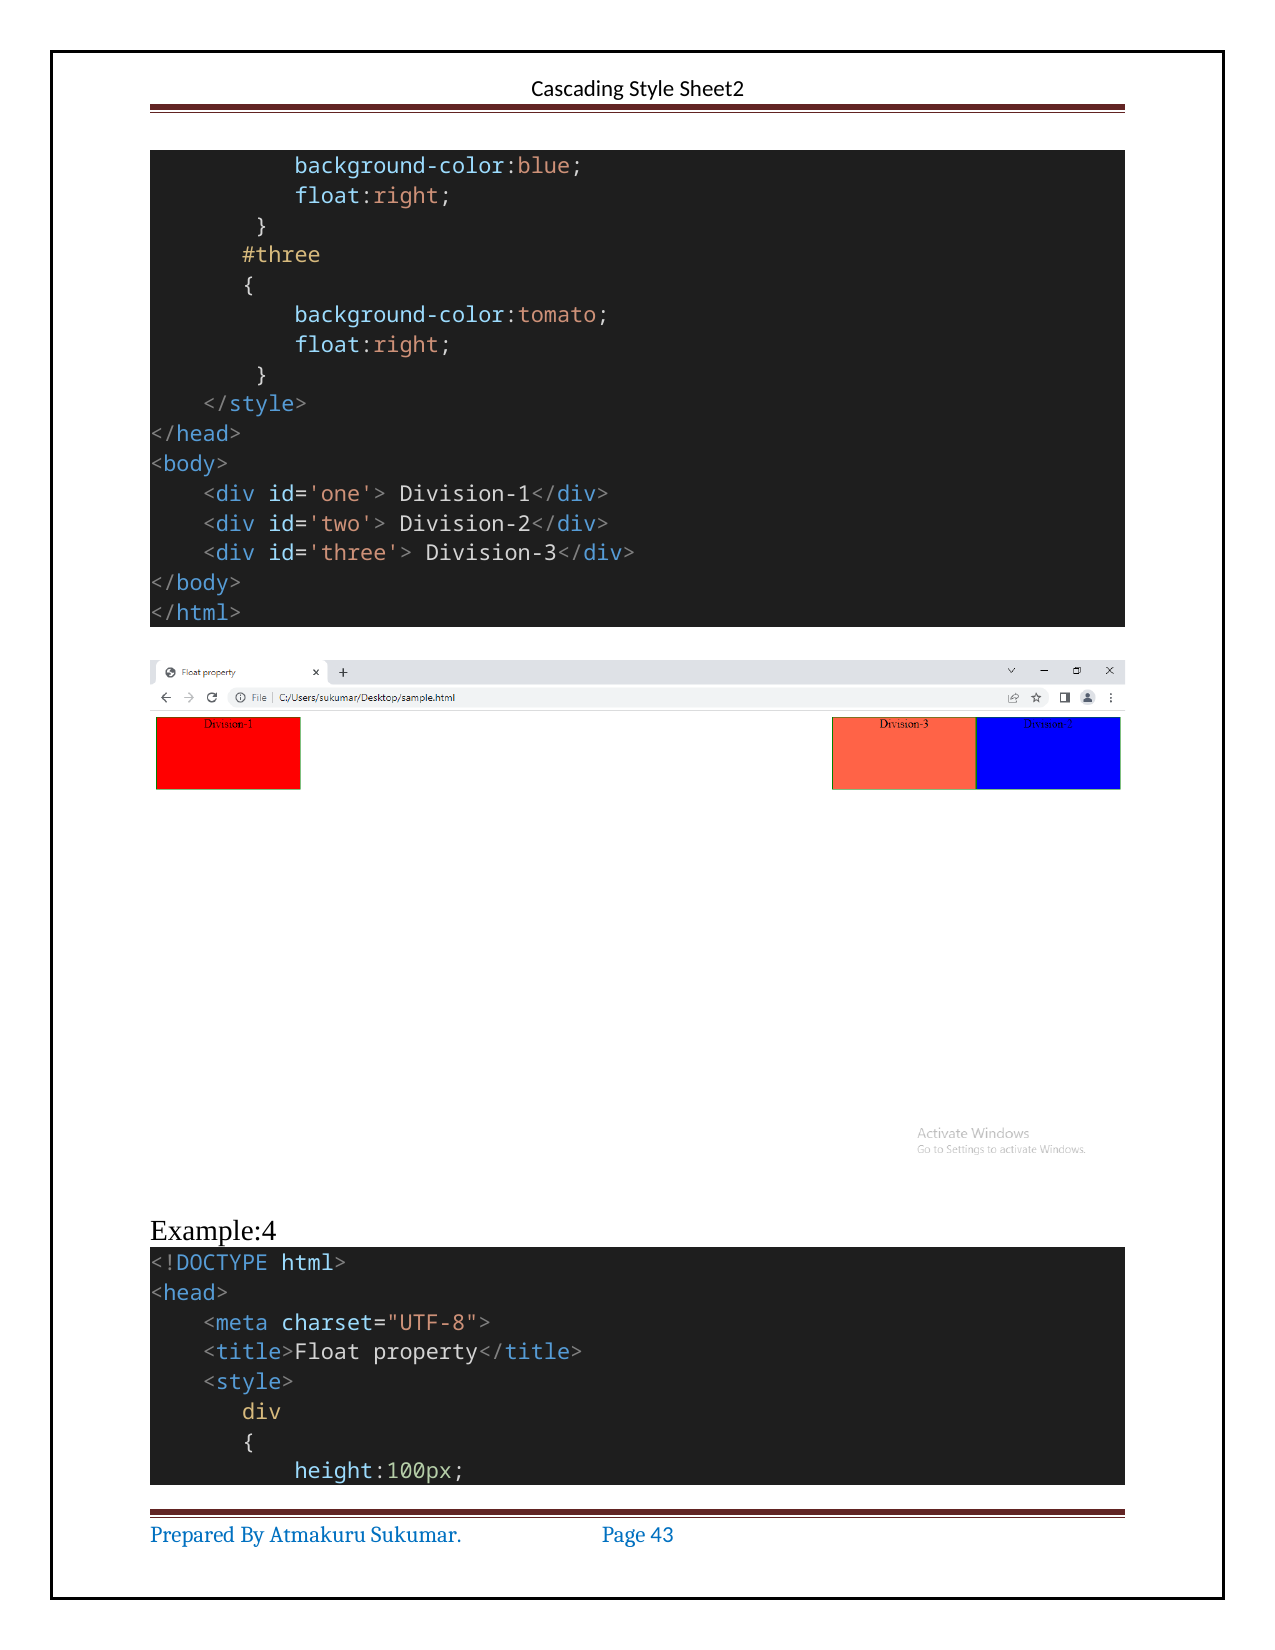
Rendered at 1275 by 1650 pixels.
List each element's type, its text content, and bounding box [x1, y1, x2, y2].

text <meta charset="UTF-8"> [150, 1306, 1125, 1336]
text float:right; [150, 329, 1125, 358]
picture [150, 660, 1125, 1180]
text background-color:blue; [150, 150, 1125, 180]
text } [150, 209, 1125, 239]
text <div id='two'> Division-2</div> [150, 507, 1125, 537]
text <head> [150, 1277, 1125, 1306]
text #three [150, 239, 1125, 269]
text <body> [150, 448, 1125, 478]
text </style> [150, 388, 1125, 418]
text <div id='three'> Division-3</div> [150, 537, 1125, 567]
text <div id='one'> Division-1</div> [150, 478, 1125, 507]
text } [150, 358, 1125, 388]
text background-color:tomato; [150, 299, 1125, 329]
text </body> [150, 567, 1125, 597]
text </html> [150, 597, 1125, 627]
text { [150, 1426, 1125, 1455]
text </head> [150, 418, 1125, 448]
text float:right; [150, 180, 1125, 209]
text <title>Float property</title> [150, 1336, 1125, 1366]
text Example:4 [150, 1213, 1125, 1247]
text div [150, 1396, 1125, 1426]
text { [150, 269, 1125, 299]
text height:100px; [150, 1455, 1125, 1485]
text <!DOCTYPE html> [150, 1247, 1125, 1277]
text <style> [150, 1366, 1125, 1396]
